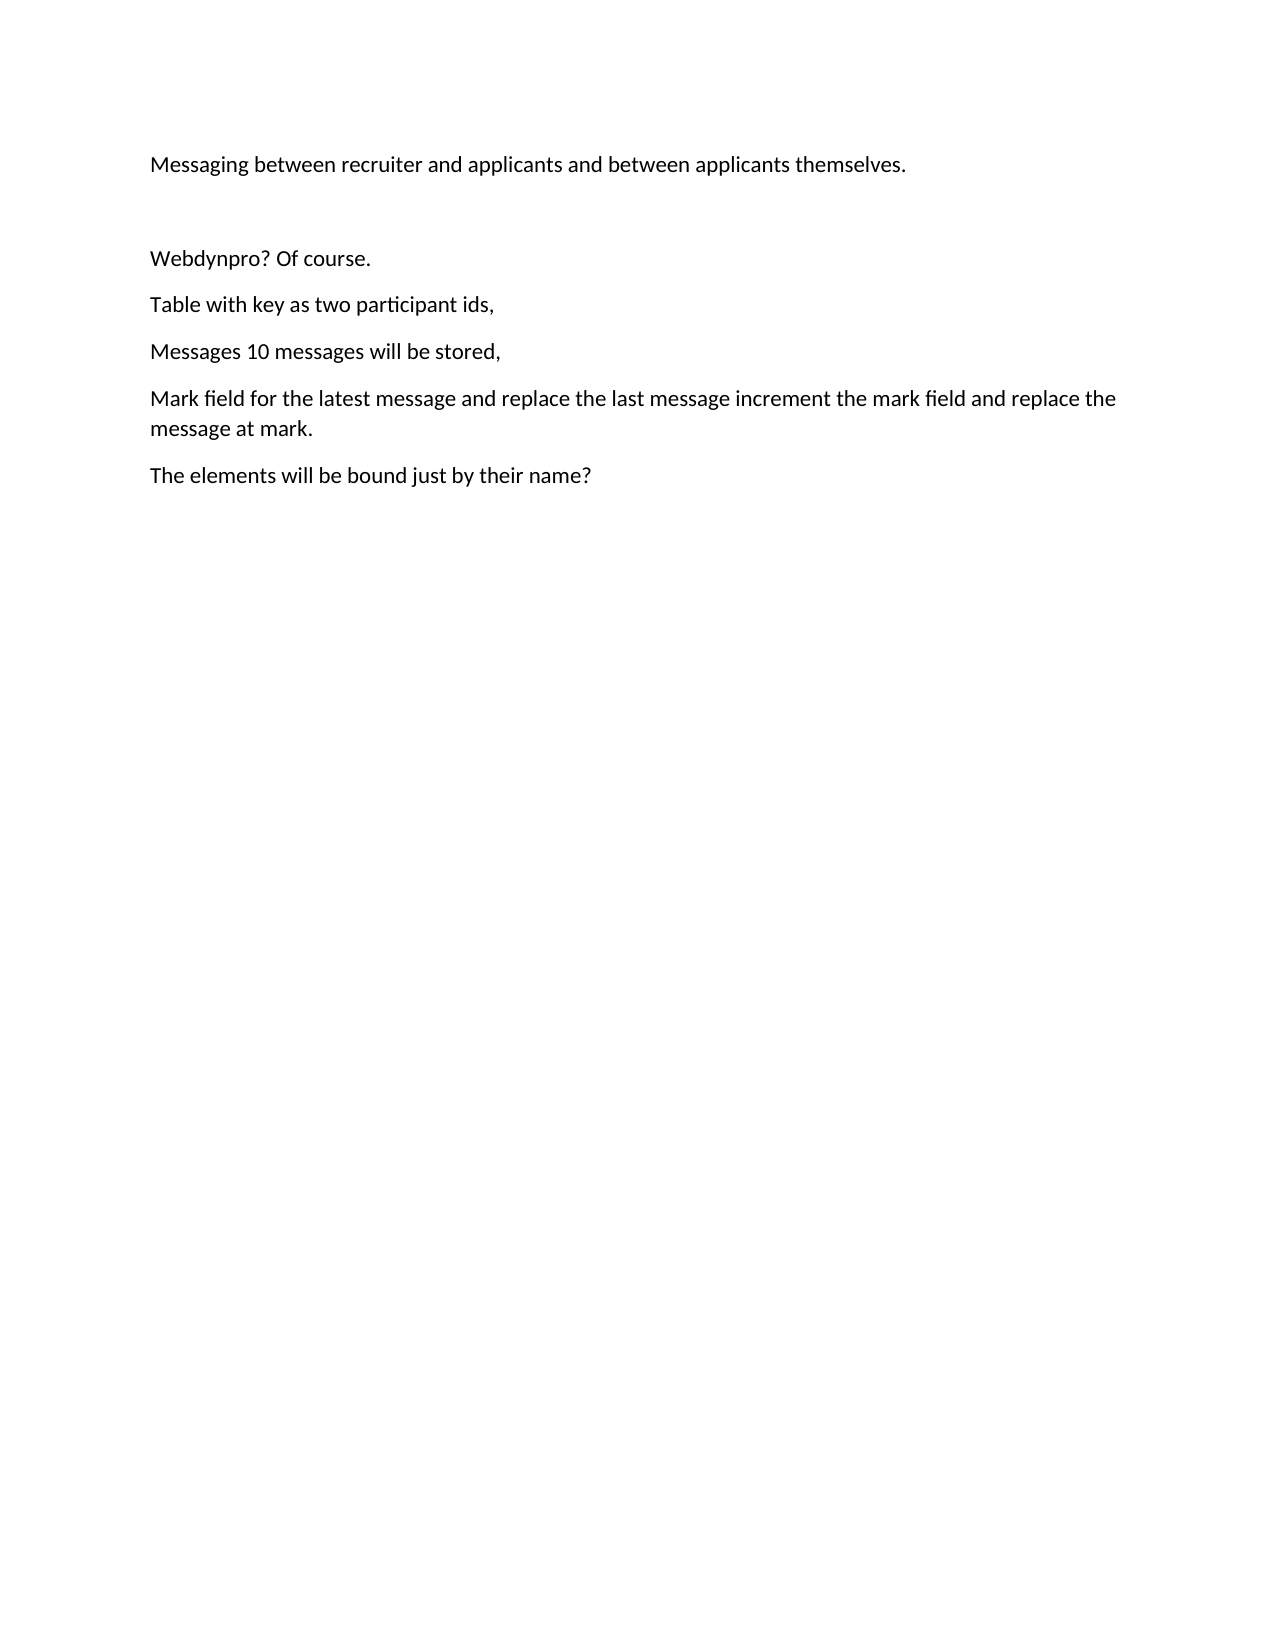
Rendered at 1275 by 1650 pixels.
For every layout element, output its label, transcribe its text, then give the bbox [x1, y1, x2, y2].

text Messages 10 messages will be stored, [150, 337, 1125, 366]
text Mark field for the latest message and replace the last message increment the mark field and replace the message at mark. [150, 384, 1125, 443]
text Webdynpro? Of course. [150, 244, 1125, 272]
text Messaging between recruiter and applicants and between applicants themselves. [150, 150, 1125, 178]
text Table with key as two participant ids, [150, 291, 1125, 319]
text The elements will be bound just by their name? [150, 461, 1125, 489]
